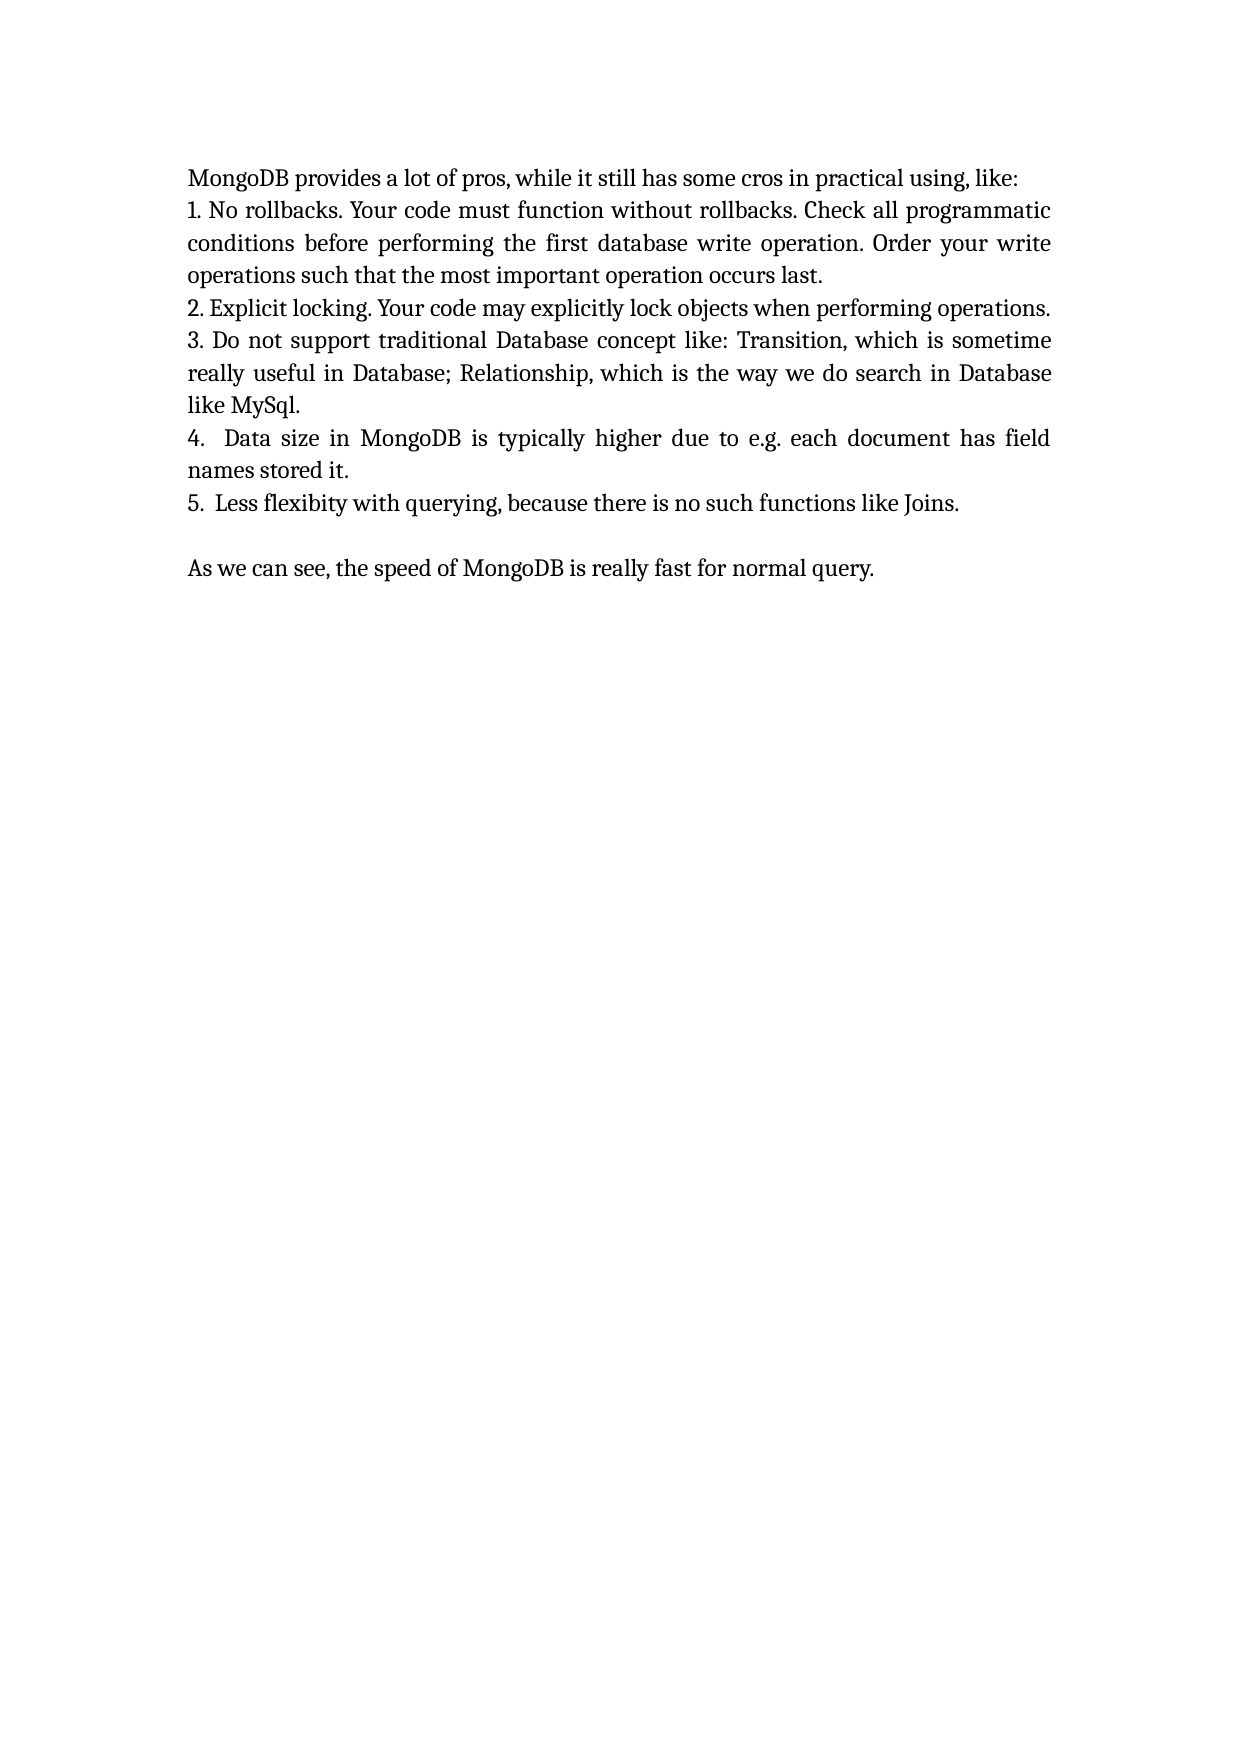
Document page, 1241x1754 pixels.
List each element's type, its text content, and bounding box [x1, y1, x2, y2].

text As we can see, the speed of MongoDB is really fast for normal query. [187, 552, 1053, 584]
text 2. Explicit locking. Your code may explicitly lock objects when performing operations. [187, 292, 1053, 324]
text 4. Data size in MongoDB is typically higher due to e.g. each document has field names stored it. [187, 422, 1053, 487]
text MongoDB provides a lot of pros, while it still has some cros in practical using, like: [187, 162, 1053, 194]
text 1. No rollbacks. Your code must function without rollbacks. Check all programmatic conditions before performing the first database write operation. Order your write operations such that the most important operation occurs last. [187, 194, 1053, 292]
text 3. Do not support traditional Database concept like: Transition, which is sometime really useful in Database; Relationship, which is the way we do search in Database like MySql. [187, 324, 1053, 422]
text 5. Less flexibity with querying, because there is no such functions like Joins. [187, 487, 1053, 519]
